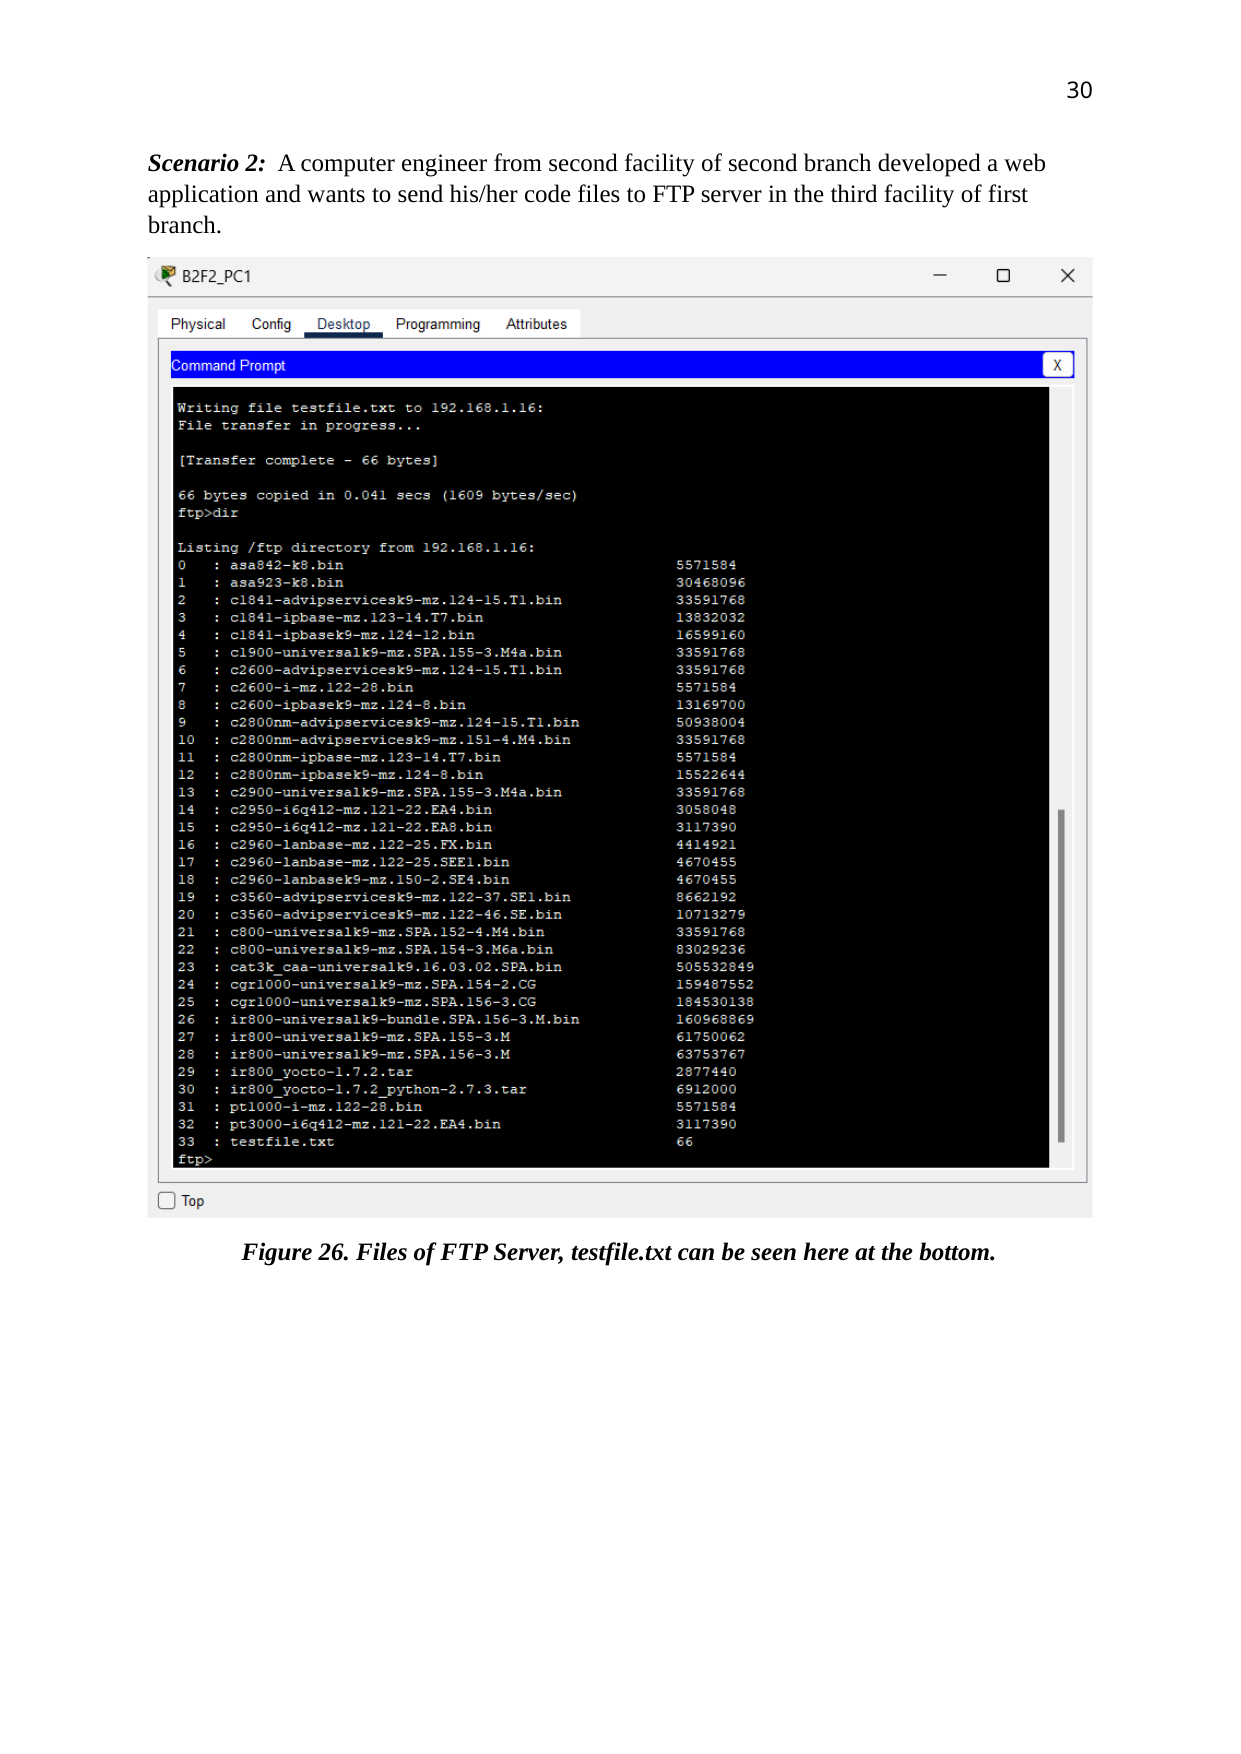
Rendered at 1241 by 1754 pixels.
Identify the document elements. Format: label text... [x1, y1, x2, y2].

text Scenario 2: A computer engineer from second facility of second branch developed a web application and wants to send his/her code files to FTP server in the third facility of first branch. [148, 148, 1093, 238]
text Figure 26. Files of FTP Server, testfile.txt can be seen here at the bottom. [148, 1237, 1093, 1266]
picture [147, 257, 1093, 1218]
